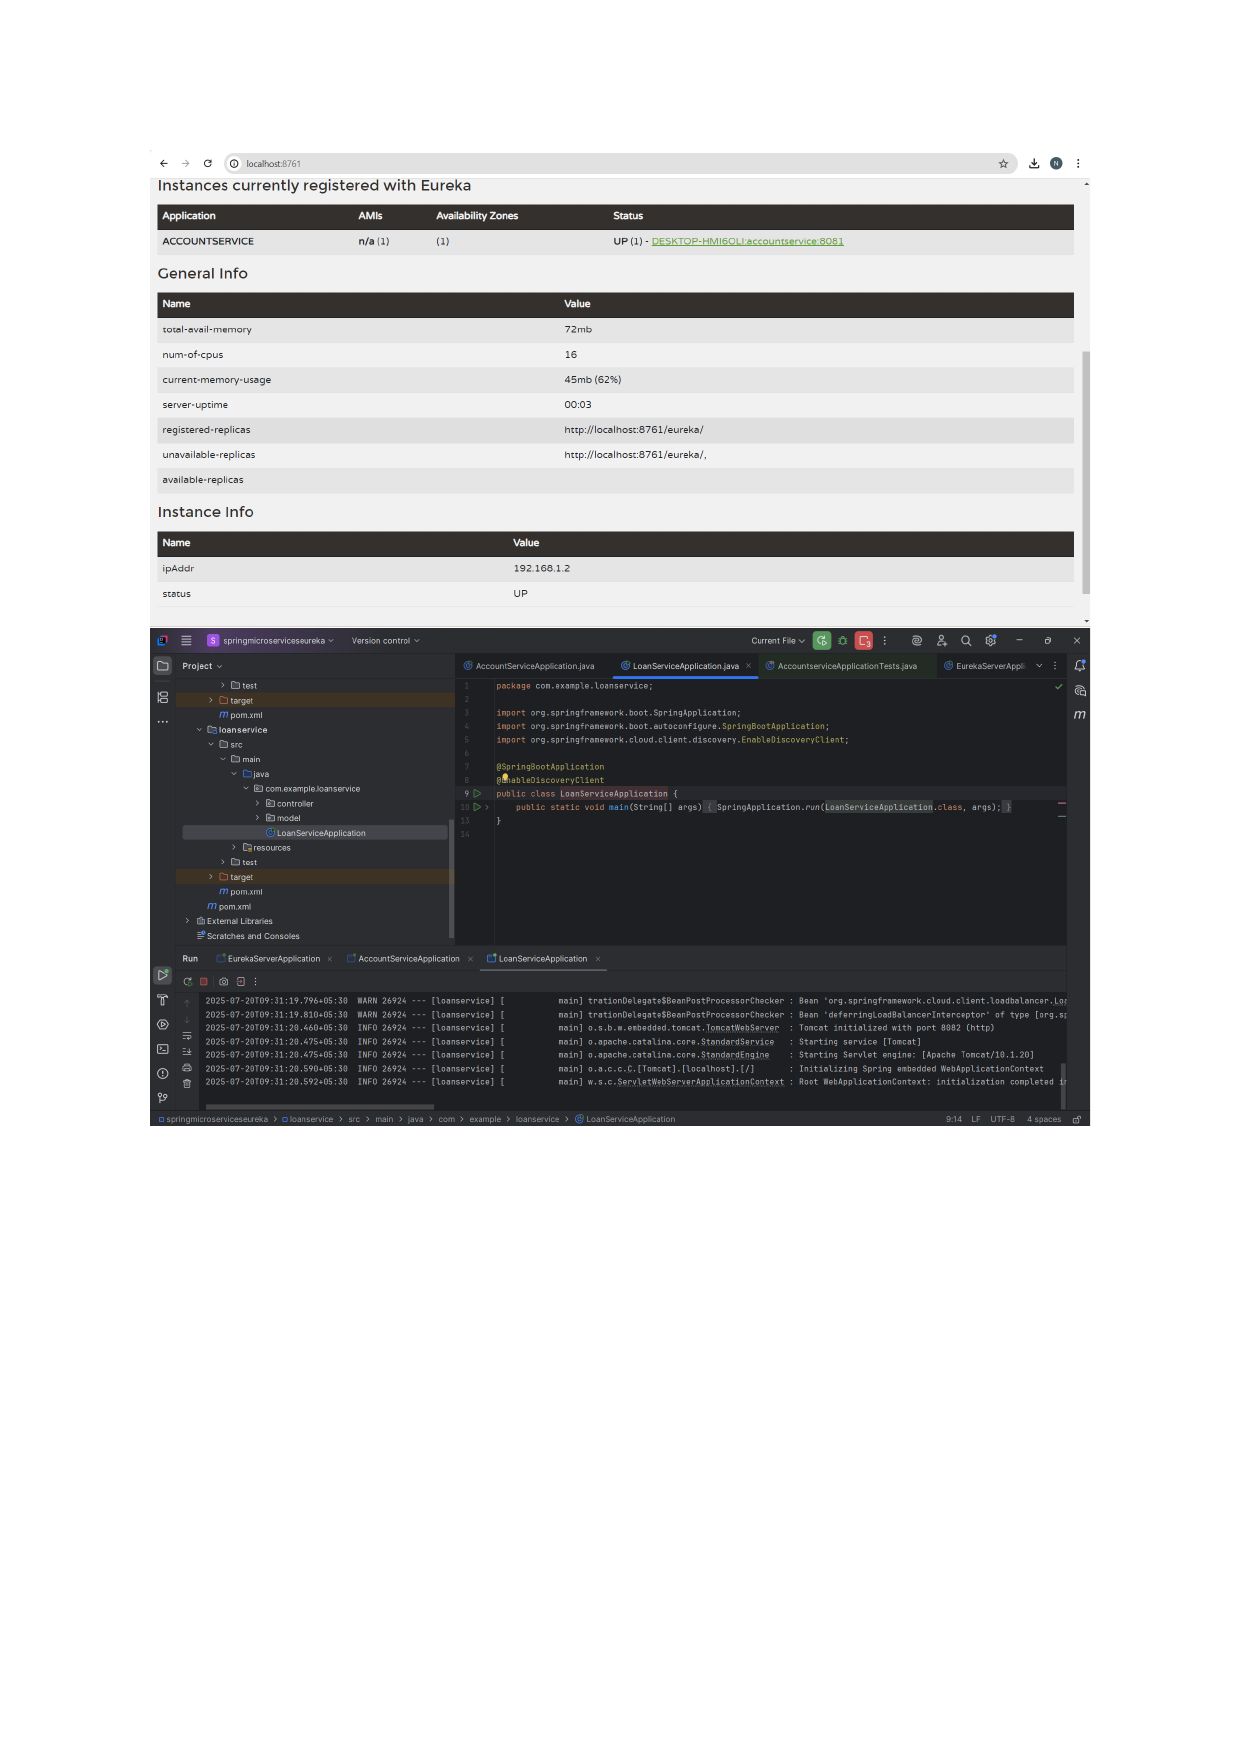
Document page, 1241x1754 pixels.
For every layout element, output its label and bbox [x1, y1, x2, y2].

picture [150, 150, 1091, 627]
picture [150, 628, 1091, 1126]
